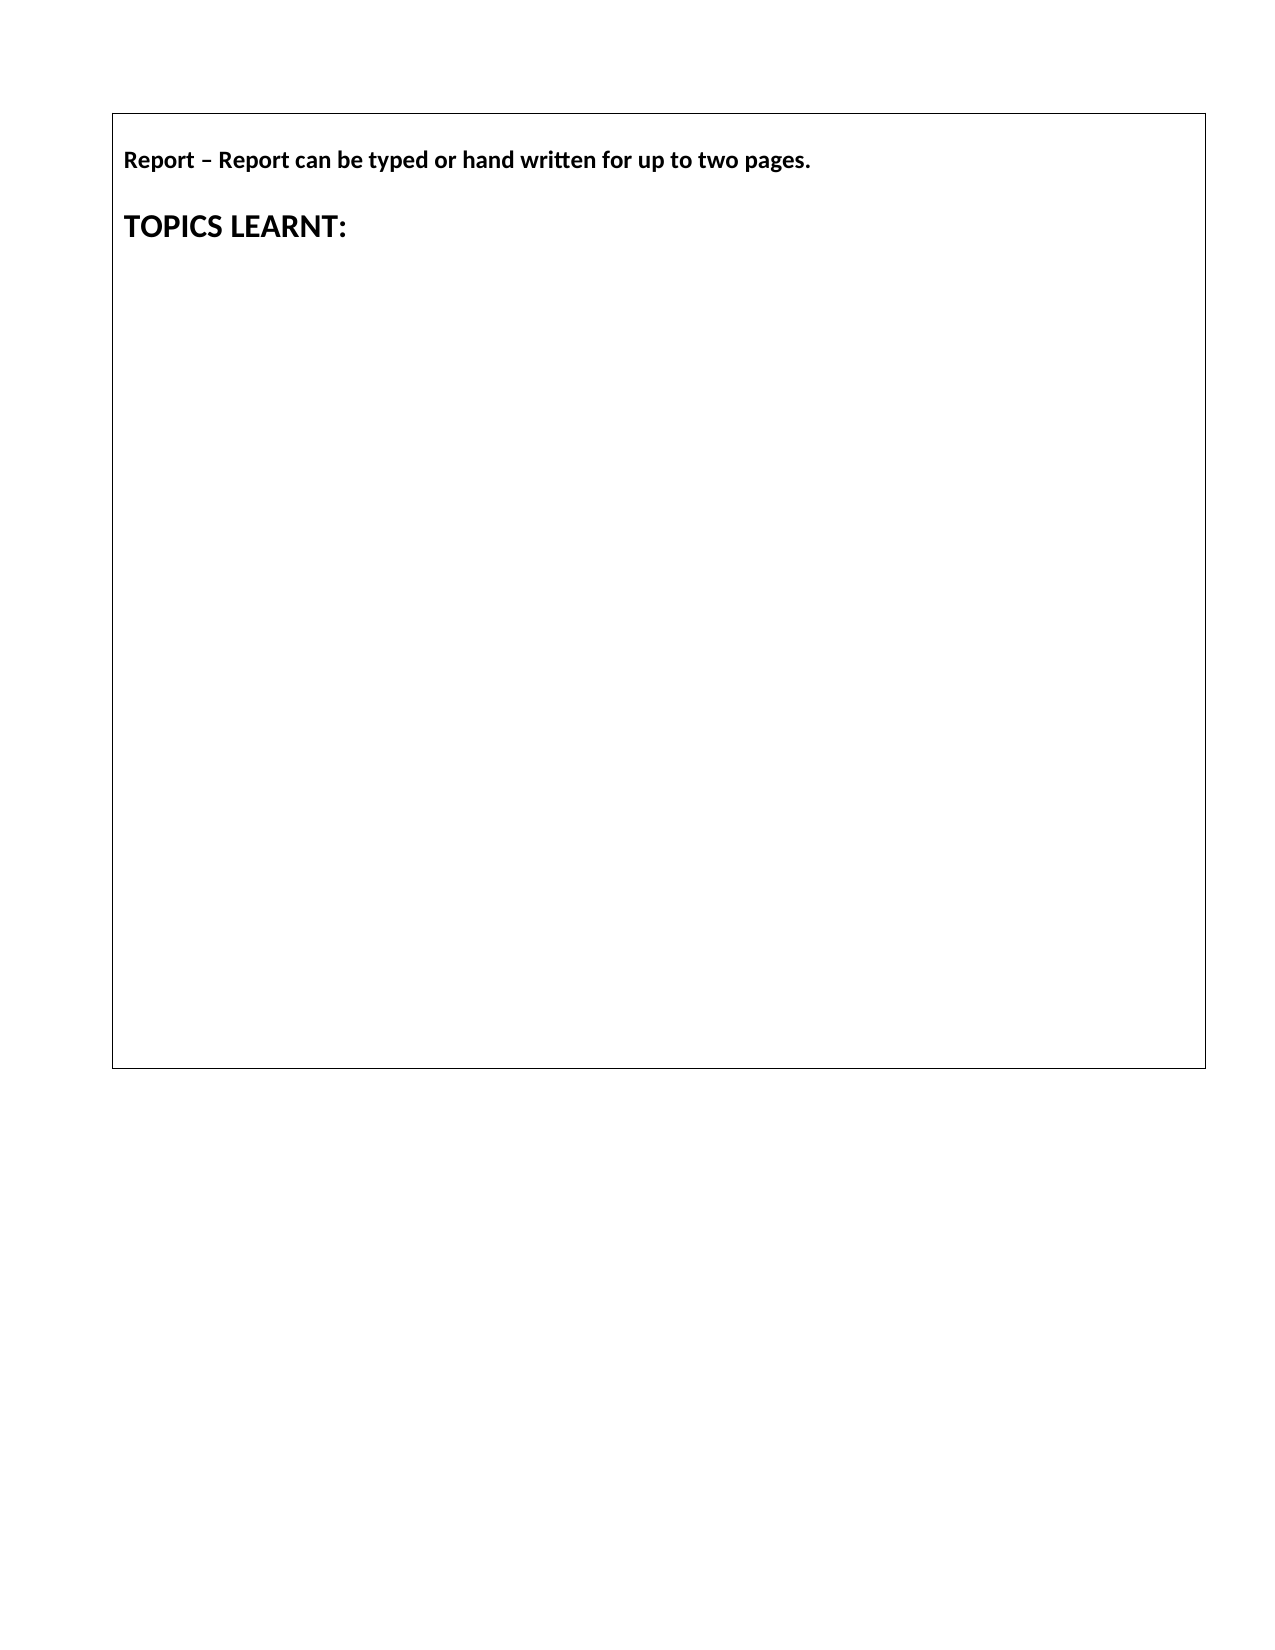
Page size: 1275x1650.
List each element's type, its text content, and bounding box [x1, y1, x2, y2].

table_cell Report – Report can be typed or hand written for up to two pages. TOPICS LEARNT: [113, 114, 1205, 1068]
